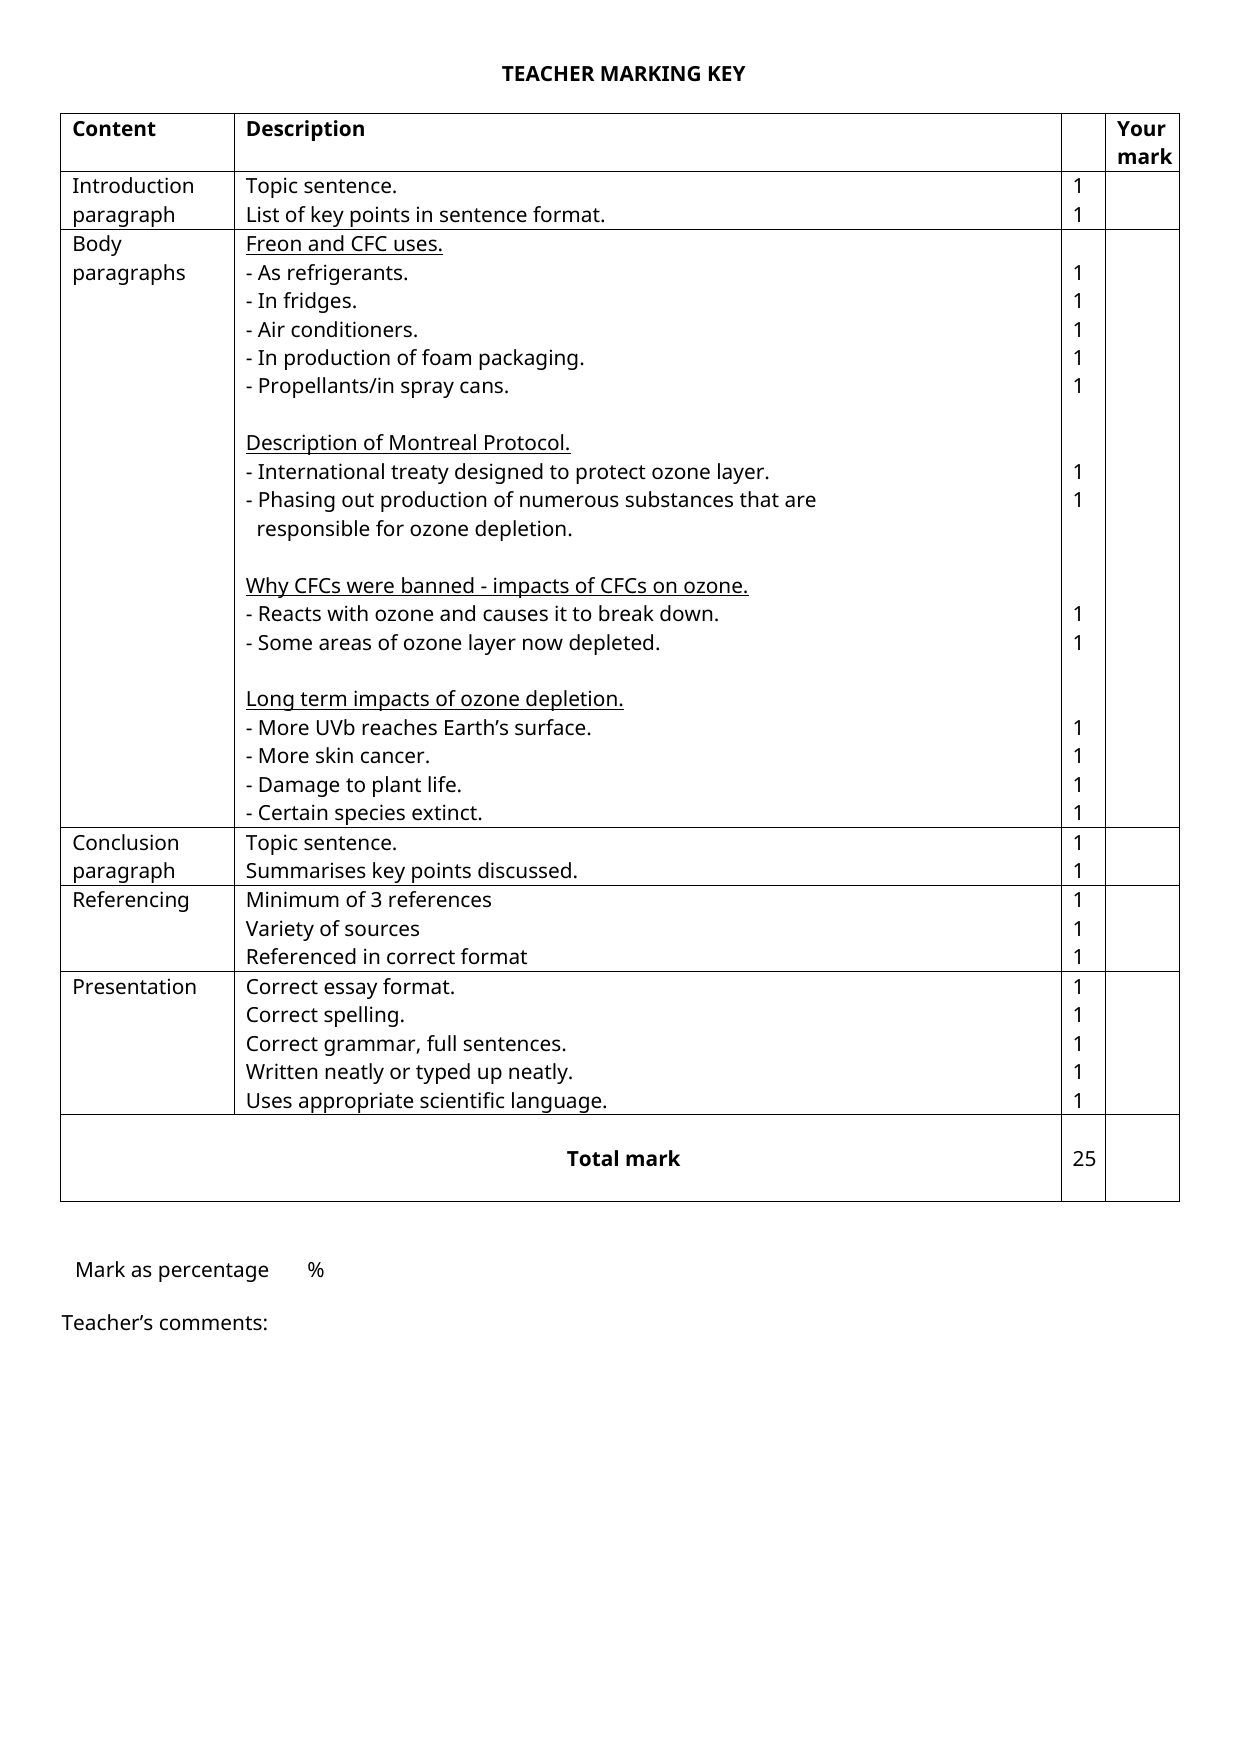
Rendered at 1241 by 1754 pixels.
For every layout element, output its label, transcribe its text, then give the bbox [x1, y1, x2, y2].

table_cell 1 1 [1062, 172, 1105, 228]
table_cell [1106, 886, 1179, 971]
table_cell 1 1 1 1 1 1 1 1 1 1 1 1 1 [1062, 230, 1105, 827]
table_cell [1106, 828, 1179, 884]
table_header Content [61, 114, 234, 171]
table_header Your mark [1106, 114, 1179, 171]
text TEACHER MARKING KEY [32, 59, 1215, 88]
table_cell Freon and CFC uses. - As refrigerants. - In fridges. - Air conditioners. - In production of foam packaging. - Propellants/in spray cans. Description of Montreal Protocol. - International treaty designed to protect ozone layer. - Phasing out production of numerous substances that are responsible for ozone depletion. Why CFCs were banned - impacts of CFCs on ozone. - Reacts with ozone and causes it to break down. - Some areas of ozone layer now depleted. Long term impacts of ozone depletion. - More UVb reaches Earth’s surface. - More skin cancer. - Damage to plant life. - Certain species extinct. [235, 230, 1061, 827]
table_cell Presentation [61, 972, 234, 1114]
table_cell Introduction paragraph [61, 172, 234, 228]
table_cell [1106, 1115, 1179, 1201]
text Teacher’s comments: [61, 1308, 1215, 1337]
table_cell Body paragraphs [61, 230, 234, 827]
table_cell Conclusion paragraph [61, 828, 234, 884]
table_cell Total mark [61, 1115, 1061, 1201]
table_header Description [235, 114, 1061, 171]
table_cell Minimum of 3 references Variety of sources Referenced in correct format [235, 886, 1061, 971]
table_cell 1 1 [1062, 828, 1105, 884]
table_cell Referencing [61, 886, 234, 971]
table_cell 1 1 1 1 1 [1062, 972, 1105, 1114]
table_cell 1 1 1 [1062, 886, 1105, 971]
table_cell [1106, 230, 1179, 827]
table_cell Correct essay format. Correct spelling. Correct grammar, full sentences. Written neatly or typed up neatly. Uses appropriate scientific language. [235, 972, 1061, 1114]
table_cell [1106, 172, 1179, 228]
table_cell 25 [1062, 1115, 1105, 1201]
text Mark as percentage % [32, 1255, 1215, 1283]
table_header [1062, 114, 1105, 171]
table_cell Topic sentence. List of key points in sentence format. [235, 172, 1061, 228]
table_cell [1106, 972, 1179, 1114]
table_cell Topic sentence. Summarises key points discussed. [235, 828, 1061, 884]
